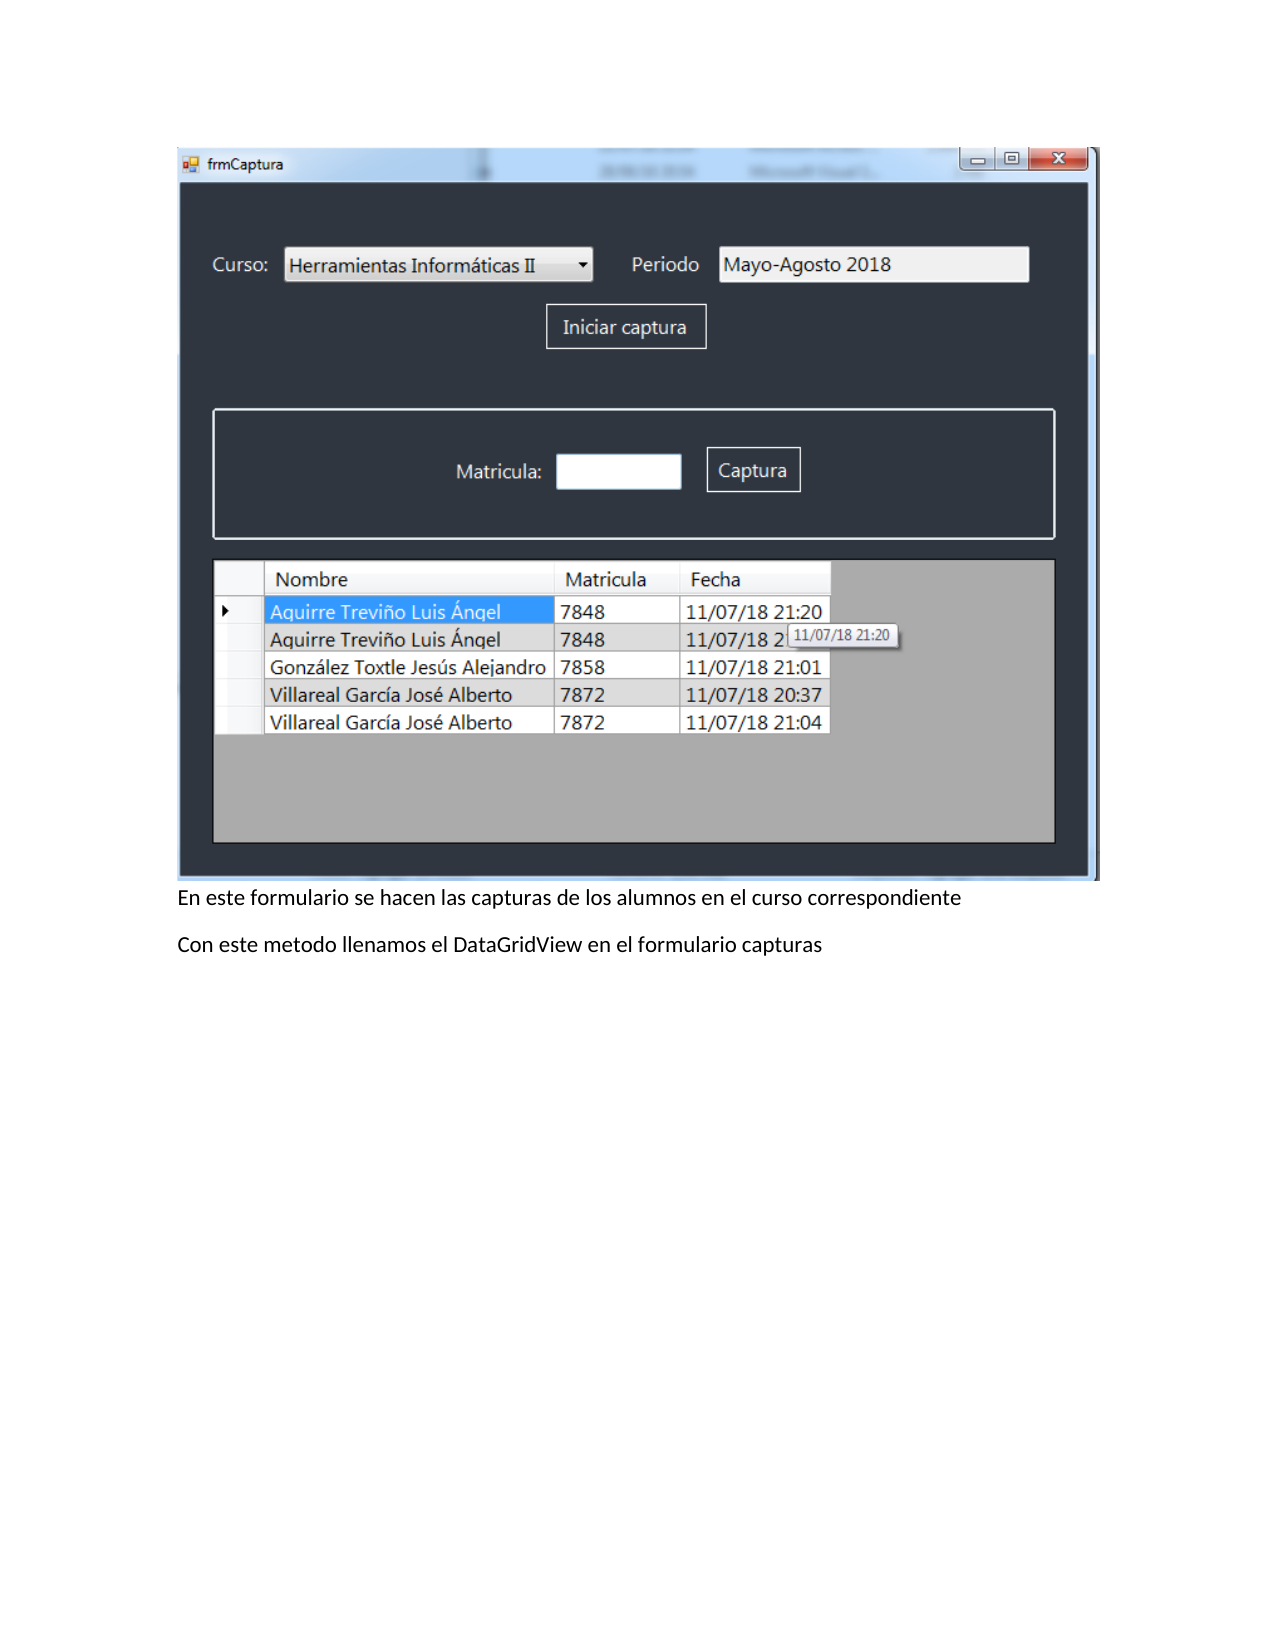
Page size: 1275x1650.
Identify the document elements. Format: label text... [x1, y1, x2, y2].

picture [177, 147, 1100, 881]
text Con este metodo llenamos el DataGridView en el formulario capturas [177, 930, 1098, 958]
text En este formulario se hacen las capturas de los alumnos en el curso correspondiente [177, 881, 1098, 911]
